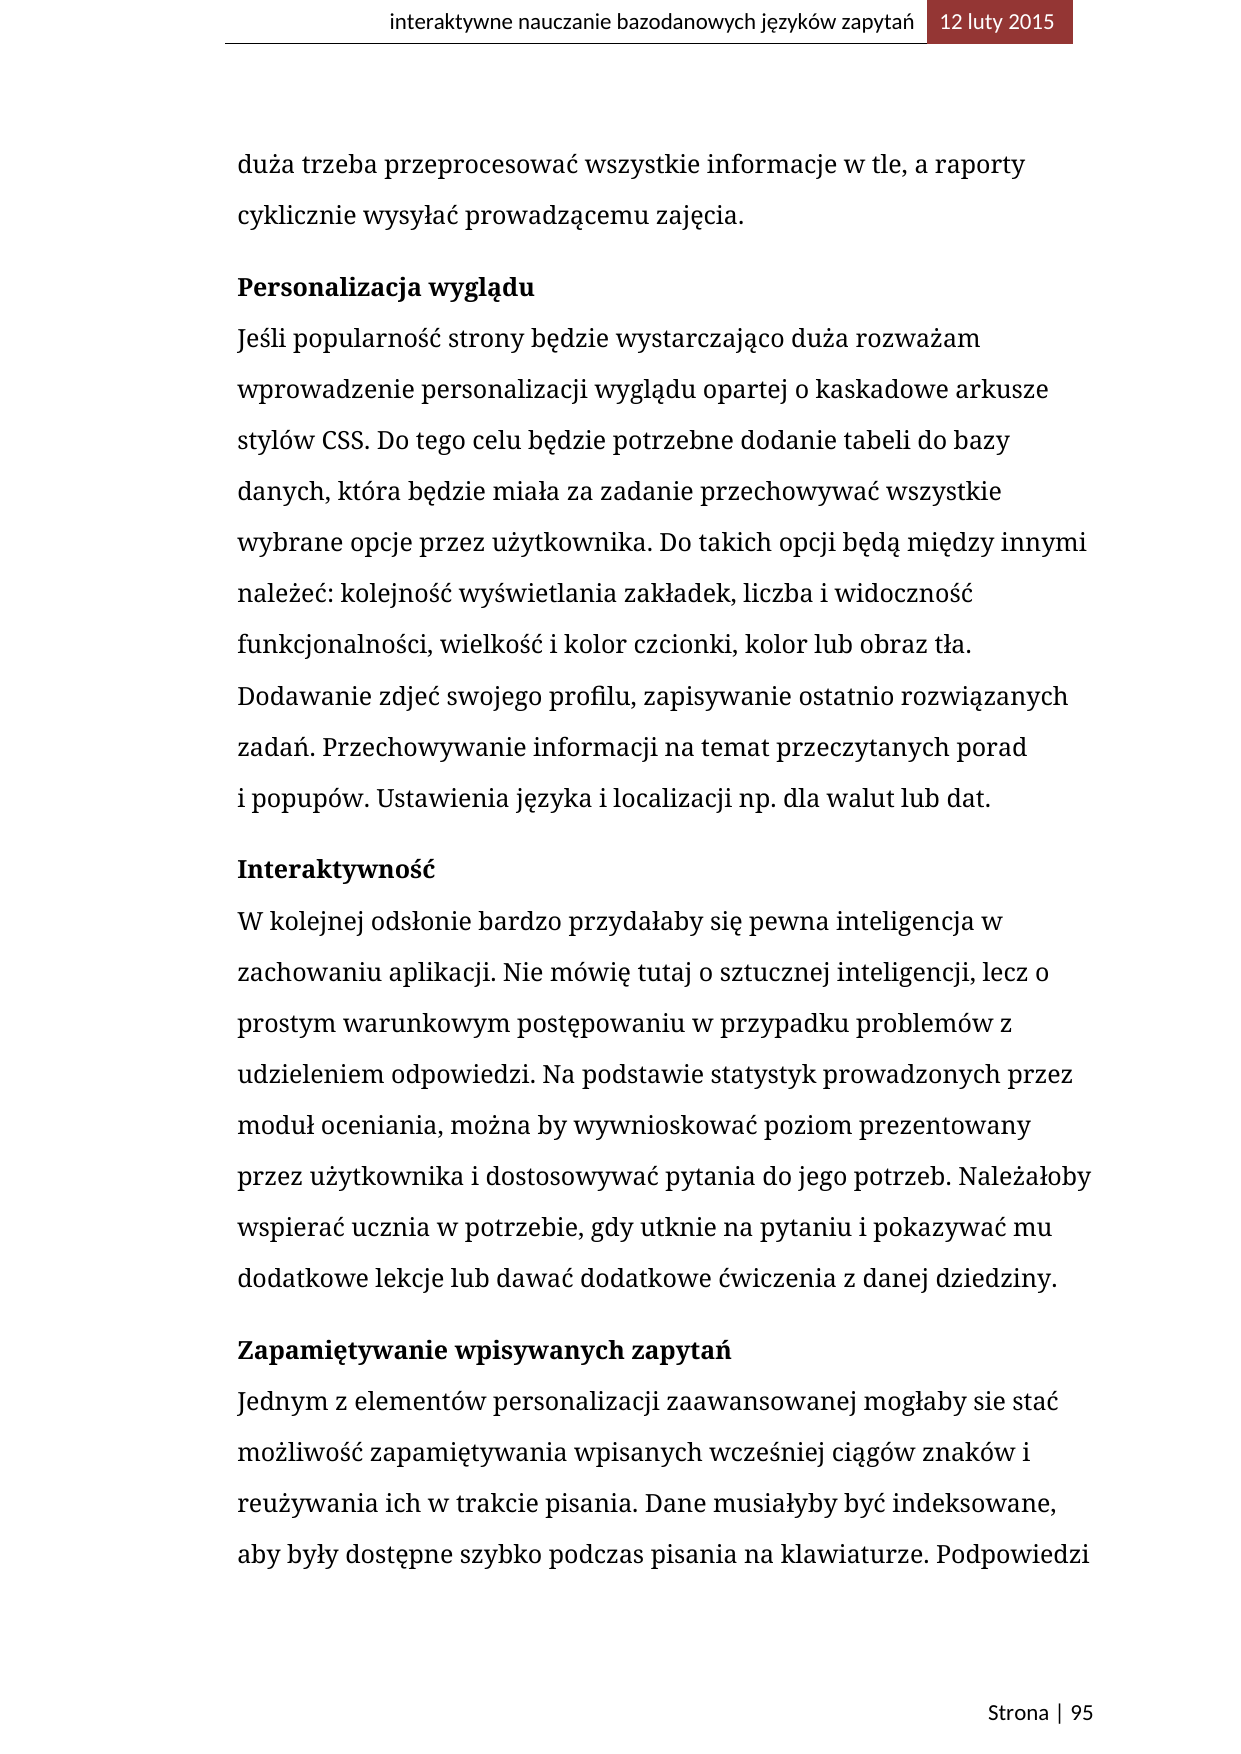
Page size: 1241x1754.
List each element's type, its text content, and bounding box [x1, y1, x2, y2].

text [237, 1332, 1093, 1571]
text Personalizacja wyglądu Jeśli popularność strony będzie wystarczająco duża rozważam wprowadzenie personalizacji wyglądu opartej o kaskadowe arkusze stylów CSS. Do tego celu będzie potrzebne dodanie tabeli do bazy danych, która będzie miała za zadanie przechowywać wszystkie wybrane opcje przez użytkownika. Do takich opcji będą między innymi należeć: kolejność wyświetlania zakładek, liczba i widoczność funkcjonalności, wielkość i kolor czcionki, kolor lub obraz tła. Dodawanie zdjeć swojego profilu, zapisywanie ostatnio rozwiązanych zadań. Przechowywanie informacji na temat przeczytanych porad i popupów. Ustawienia języka i localizacji np. dla walut lub dat. [237, 270, 1093, 814]
text Interaktywność W kolejnej odsłonie bardzo przydałaby się pewna inteligencja w zachowaniu aplikacji. Nie mówię tutaj o sztucznej inteligencji, lecz o prostym warunkowym postępowaniu w przypadku problemów z udzieleniem odpowiedzi. Na podstawie statystyk prowadzonych przez moduł oceniania, można by wywnioskować poziom prezentowany przez użytkownika i dostosowywać pytania do jego potrzeb. Należałoby wspierać ucznia w potrzebie, gdy utknie na pytaniu i pokazywać mu dodatkowe lekcje lub dawać dodatkowe ćwiczenia z danej dziedziny. [237, 852, 1093, 1294]
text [237, 147, 1093, 232]
